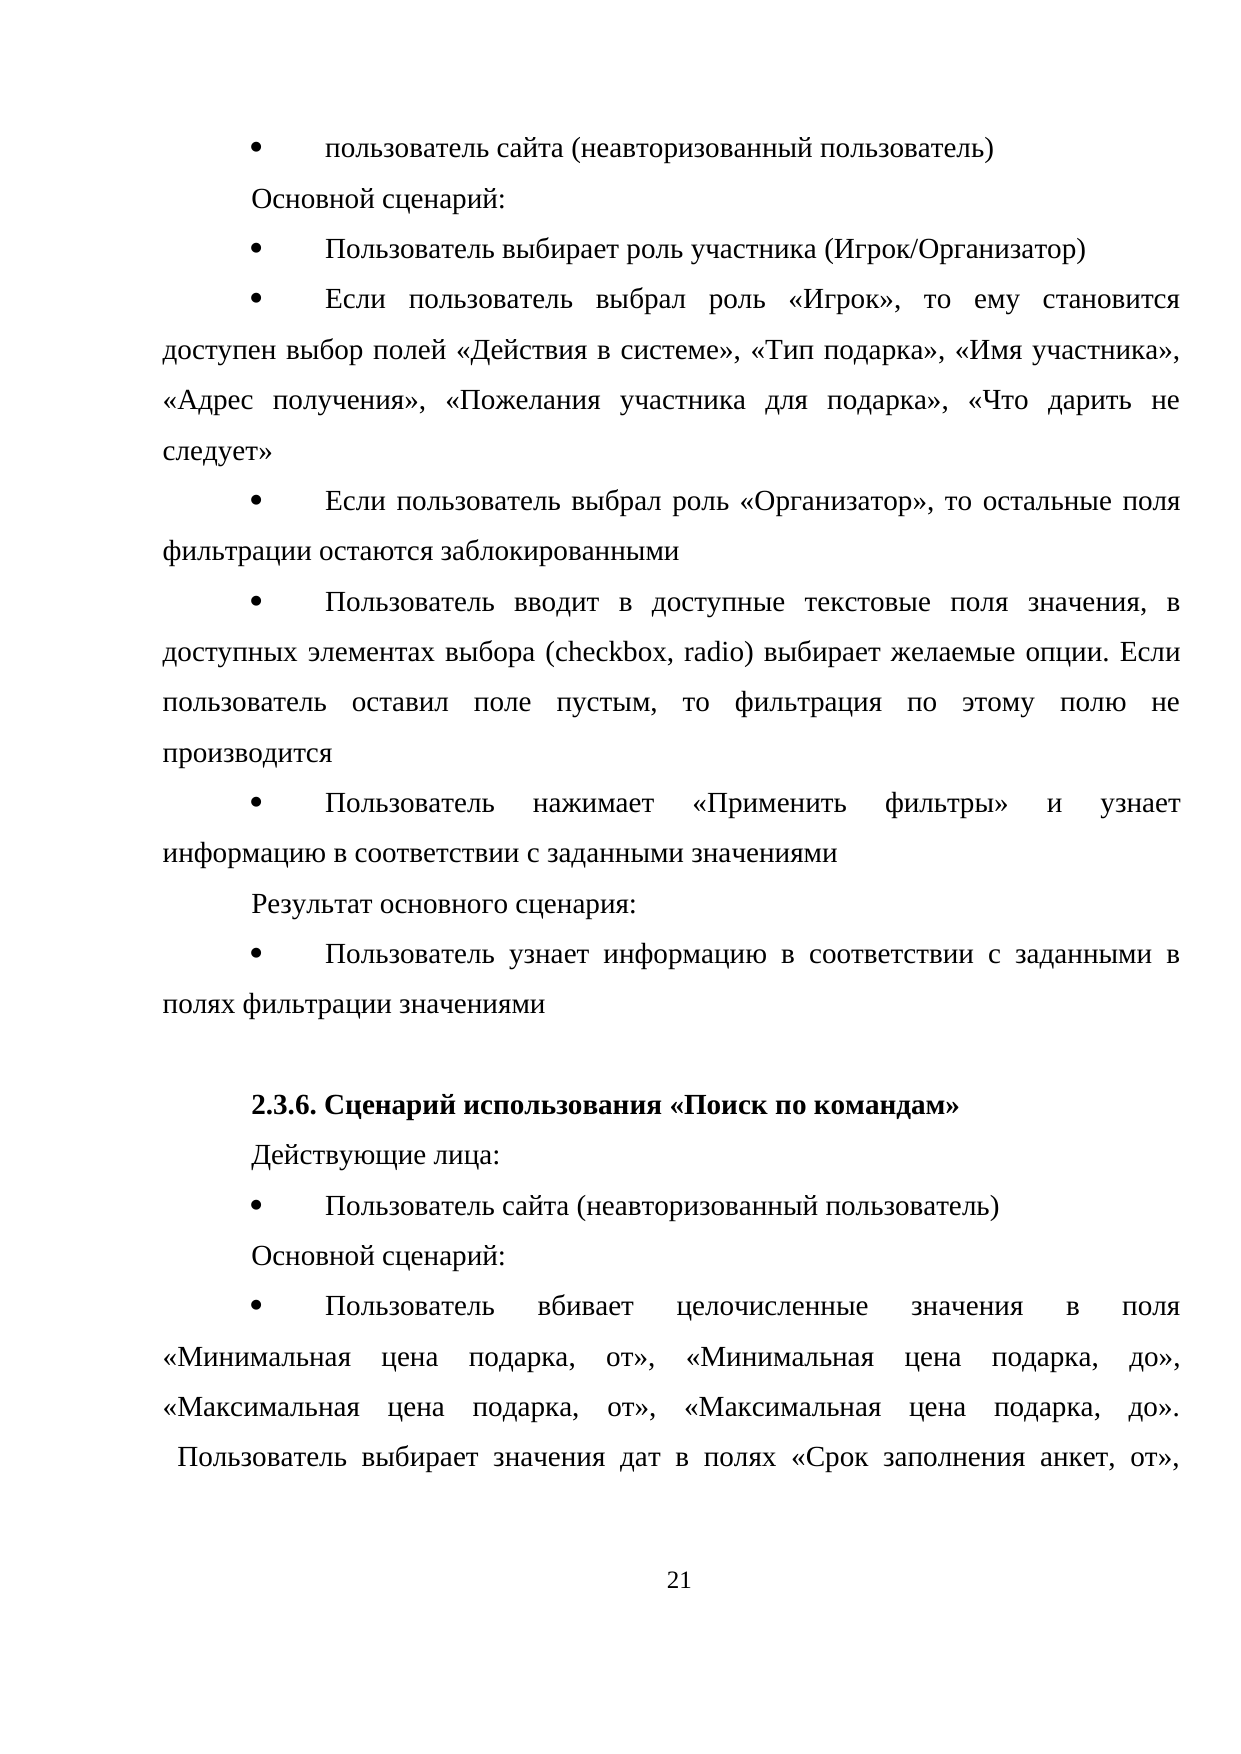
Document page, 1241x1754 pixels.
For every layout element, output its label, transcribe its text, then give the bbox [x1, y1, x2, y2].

list Пользователь вводит в доступные текстовые поля значения, в доступных элементах выбора (checkbox, radio) выбирает желаемые опции. Если пользователь оставил поле пустым, то фильтрация по этому полю не производится [162, 584, 1181, 768]
list Если пользователь выбрал роль «Игрок», то ему становится доступен выбор полей «Действия в системе», «Тип подарка», «Имя участника», «Адрес получения», «Пожелания участника для подарка», «Что дарить не следует» [162, 282, 1181, 466]
text Результат основного сценария: [162, 886, 1181, 919]
text Основной сценарий: [162, 181, 1181, 214]
list пользователь сайта (неавторизованный пользователь) [162, 131, 1181, 164]
list Пользователь нажимает «Применить фильтры» и узнает информацию в соответствии с заданными значениями [162, 785, 1181, 869]
list Пользователь выбирает роль участника (Игрок/Организатор) [162, 231, 1181, 265]
text Действующие лица: [162, 1137, 1181, 1171]
list Пользователь узнает информацию в соответствии с заданными в полях фильтрации значениями [162, 936, 1181, 1020]
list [162, 1288, 1181, 1473]
list Пользователь сайта (неавторизованный пользователь) [162, 1188, 1181, 1221]
text Основной сценарий: [162, 1238, 1181, 1272]
list Если пользователь выбрал роль «Организатор», то остальные поля фильтрации остаются заблокированными [162, 483, 1181, 567]
subtitle 2.3.6. Сценарий использования «Поиск по командам» [162, 1087, 1181, 1121]
